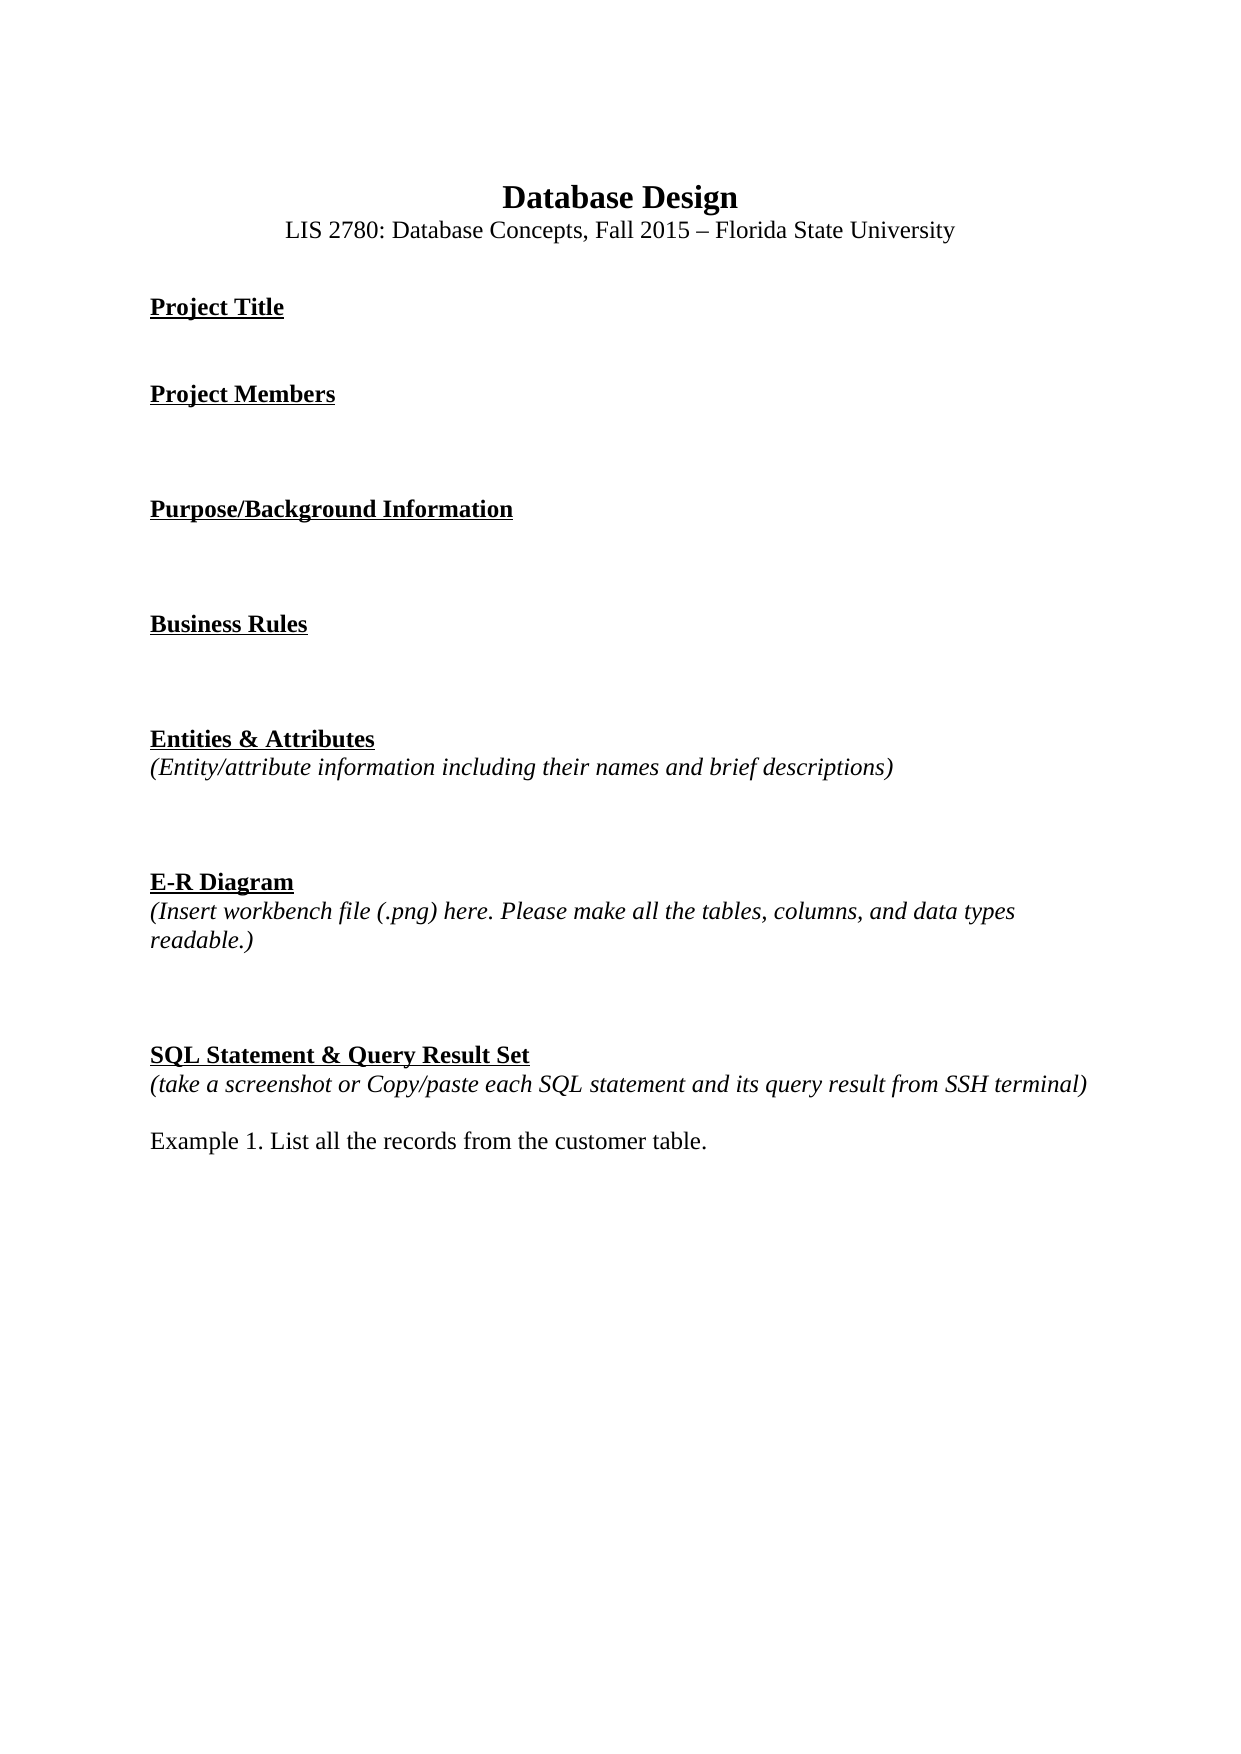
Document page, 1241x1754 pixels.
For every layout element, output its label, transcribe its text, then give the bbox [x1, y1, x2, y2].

text Example 1. List all the records from the customer table. [150, 1126, 1090, 1155]
text (take a screenshot or Copy/paste each SQL statement and its query result from SSH terminal) [150, 1069, 1090, 1097]
text Project Title [150, 292, 1090, 321]
text Project Members [150, 379, 1090, 407]
text Purpose/Background Information [150, 494, 1090, 522]
text Business Rules [150, 609, 1090, 637]
text (Entity/attribute information including their names and brief descriptions) [150, 752, 1090, 781]
text Database Design [150, 177, 1090, 216]
text (Insert workbench file (.png) here. Please make all the tables, columns, and data types readable.) [150, 896, 1090, 954]
text LIS 2780: Database Concepts, Fall 2015 – Florida State University [150, 216, 1090, 244]
text SQL Statement & Query Result Set [150, 1040, 1090, 1069]
text Entities & Attributes [150, 724, 1090, 752]
text E-R Diagram [150, 867, 1090, 896]
